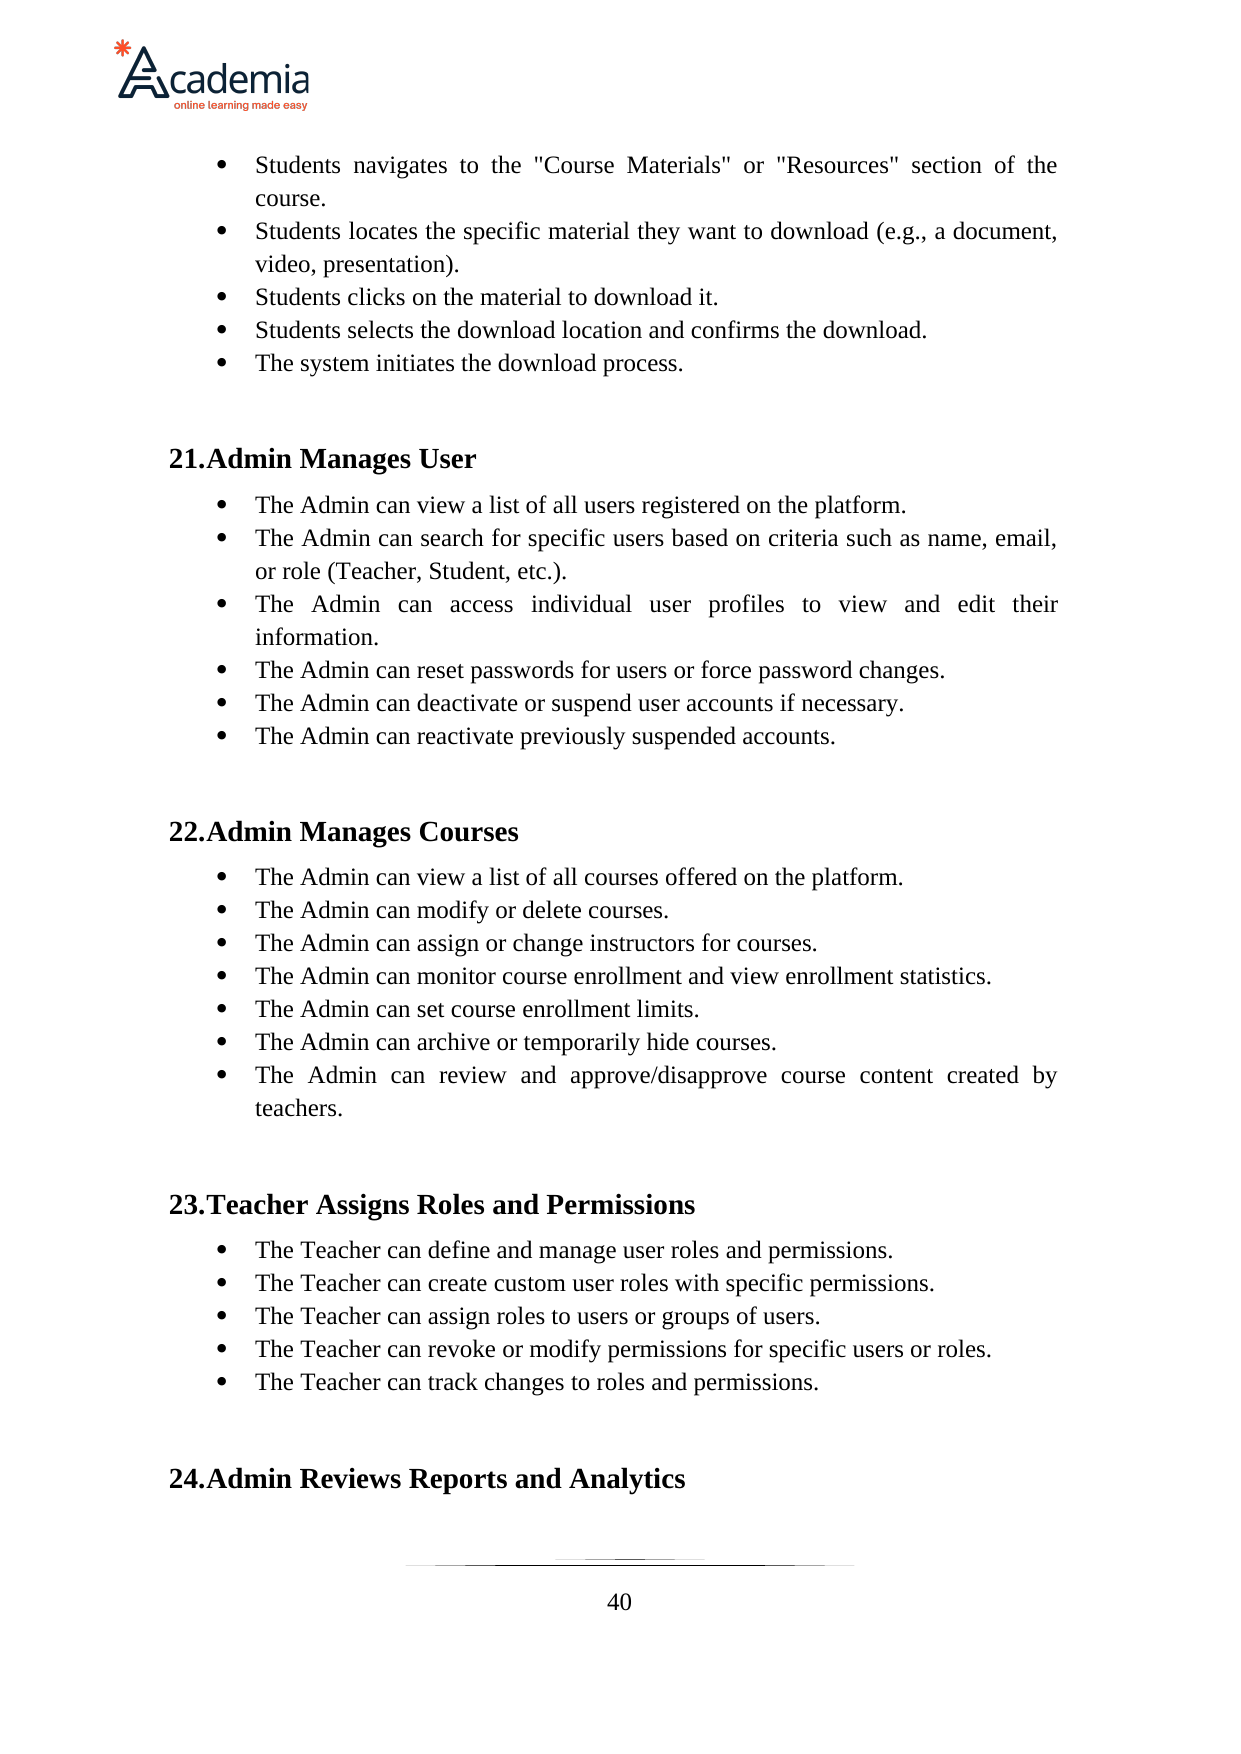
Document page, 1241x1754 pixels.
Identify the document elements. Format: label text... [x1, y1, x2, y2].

list The Admin can reset passwords for users or force password changes. [217, 655, 1059, 683]
list The Admin can review and approve/disapprove course content created by teachers. [217, 1061, 1059, 1122]
list The Admin can view a list of all users registered on the platform. [217, 490, 1059, 518]
list The Teacher can define and manage user roles and permissions. [217, 1235, 1059, 1264]
list The Admin can archive or temporarily hide courses. [217, 1027, 1059, 1056]
list Students selects the download location and confirms the download. [217, 315, 1059, 344]
list The Admin can access individual user profiles to view and edit their information. [217, 589, 1059, 651]
list The system initiates the download process. [217, 348, 1059, 377]
list The Teacher can track changes to roles and permissions. [217, 1367, 1059, 1396]
list The Teacher can revoke or modify permissions for specific users or roles. [217, 1334, 1059, 1363]
list Students locates the specific material they want to download (e.g., a document, video, presentation). [217, 216, 1059, 278]
list The Admin can modify or delete courses. [217, 895, 1059, 924]
list The Admin can view a list of all courses offered on the platform. [217, 862, 1059, 891]
list Admin Manages Courses [169, 814, 1090, 848]
list The Admin can search for specific users based on criteria such as name, email, or role (Teacher, Student, etc.). [217, 523, 1059, 584]
list The Admin can deactivate or suspend user accounts if necessary. [217, 688, 1059, 717]
list Admin Reviews Reports and Analytics [169, 1461, 1090, 1494]
list The Teacher can create custom user roles with specific permissions. [217, 1268, 1059, 1297]
list The Admin can set course enrollment limits. [217, 994, 1059, 1023]
list Students clicks on the material to download it. [217, 282, 1059, 311]
list Admin Manages User [169, 442, 1090, 475]
list Teacher Assigns Roles and Permissions [169, 1187, 1090, 1221]
list The Admin can assign or change instructors for courses. [217, 928, 1059, 957]
list The Teacher can assign roles to users or groups of users. [217, 1301, 1059, 1330]
list The Admin can reactivate previously suspended accounts. [217, 721, 1059, 749]
picture [114, 39, 309, 111]
list Students navigates to the "Course Materials" or "Resources" section of the course. [217, 150, 1059, 212]
list The Admin can monitor course enrollment and view enrollment statistics. [217, 961, 1059, 990]
